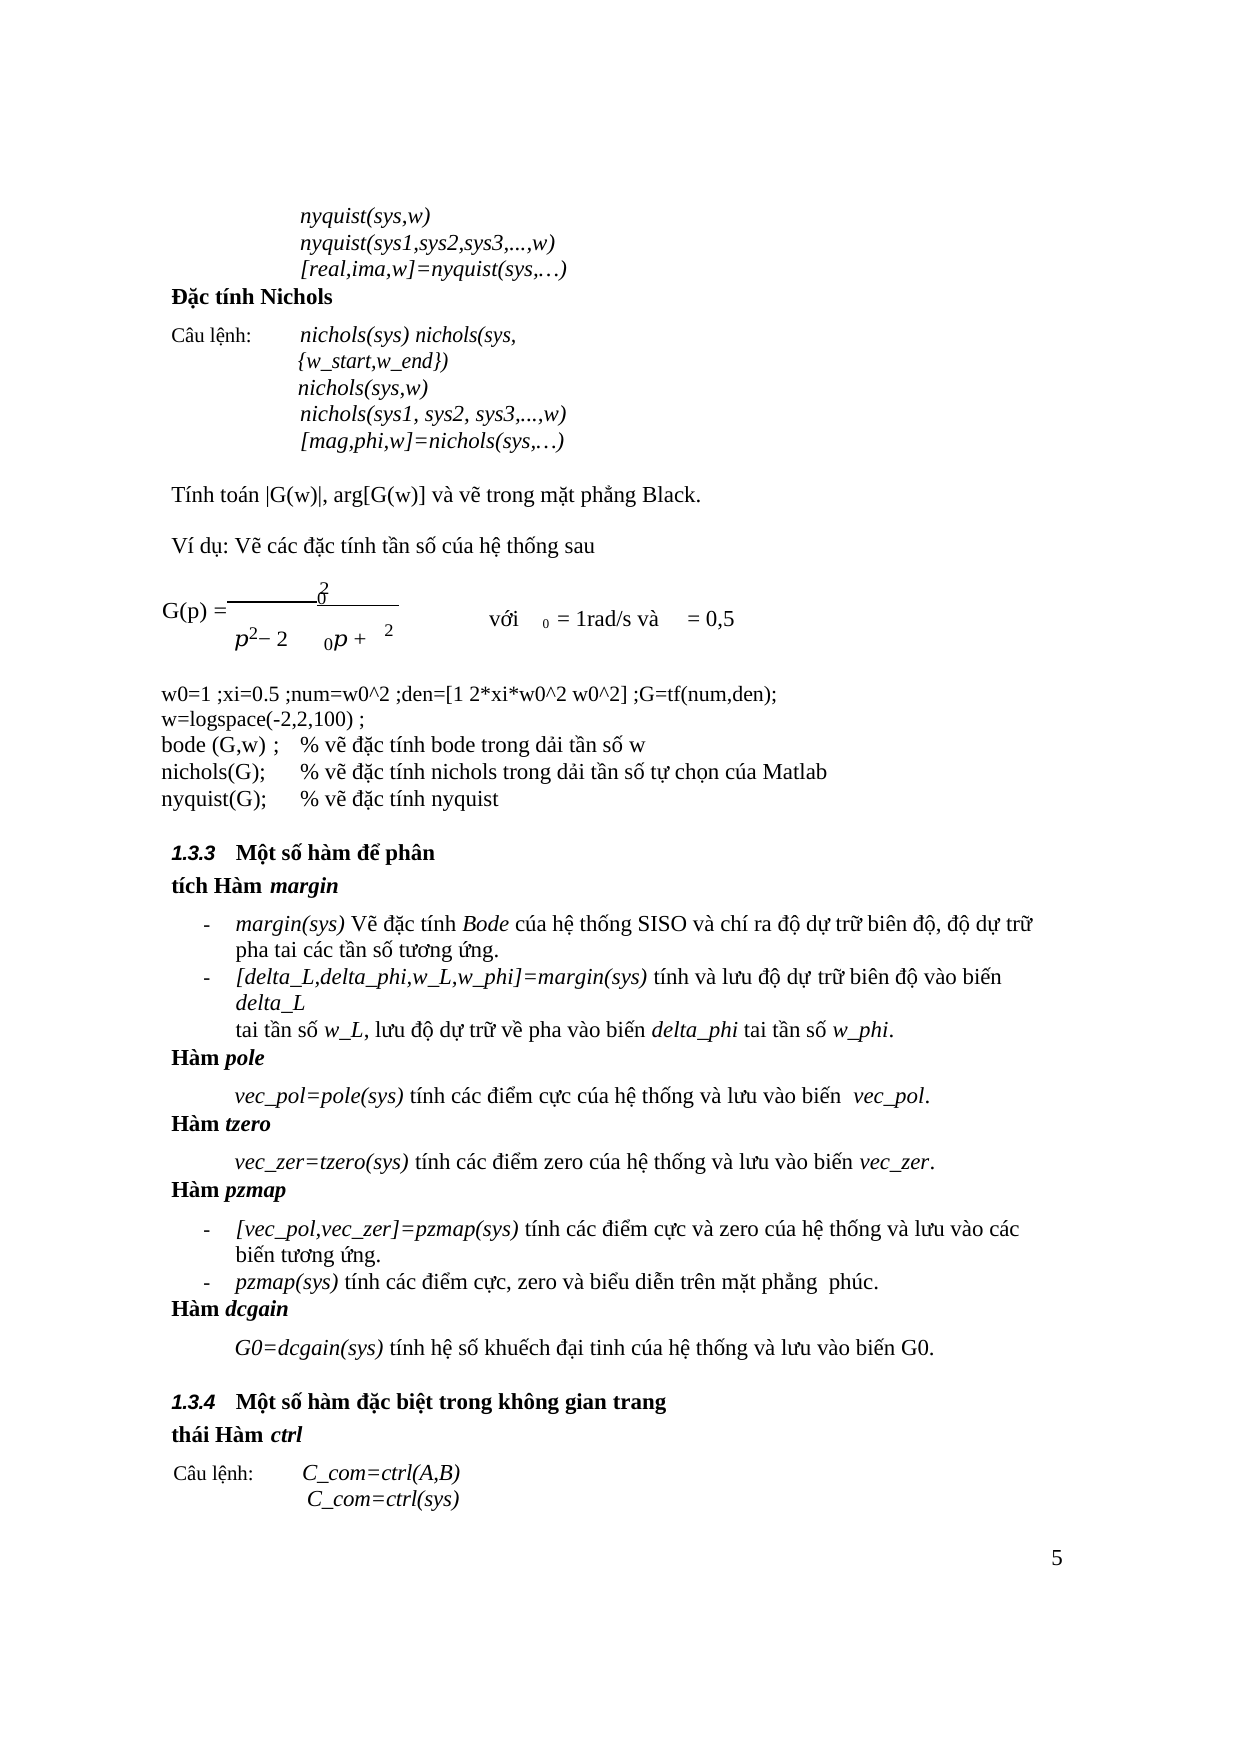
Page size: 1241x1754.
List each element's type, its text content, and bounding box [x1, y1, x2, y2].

text w0=1 ;xi=0.5 ;num=w0^2 ;den=[1 2*xi*w0^2 w0^2] ;G=tf(num,den); w=logspace(-2,2,100) ; [161, 681, 779, 731]
text G0=dcgain(sys) tính hệ số khuếch đại tinh cúa hệ thống và lưu vào biến G0. [234, 1334, 1109, 1360]
text nichols(sys1, sys2, sys3,...,w) [300, 401, 1109, 427]
text với 𝜔0 [489, 604, 550, 631]
text 𝑝2− 2𝜀𝜔0𝑝 +𝜔2 [98, 624, 393, 652]
list pzmap(sys) tính các điểm cực, zero và biểu diễn trên mặt phẳng phúc. [203, 1268, 1109, 1294]
list [delta_L,delta_phi,w_L,w_phi]=margin(sys) tính và lưu độ dự trữ biên độ vào biến [203, 963, 1109, 990]
text Hàm tzero [171, 1110, 1109, 1137]
text vec_zer=tzero(sys) tính các điểm zero cúa hệ thống và lưu vào biến vec_zer. [234, 1148, 1109, 1175]
text vec_pol=pole(sys) tính các điểm cực cúa hệ thống và lưu vào biến vec_pol. [234, 1082, 1109, 1109]
subtitle Một số hàm đặc biệt trong không gian trang thái Hàm ctrl [171, 1388, 698, 1447]
text = 1rad/s và 𝜀 = 0,5 [557, 604, 1109, 631]
text Tính toán |G(w)|, arg[G(w)] và vẽ trong mặt phẳng Black. Ví dụ: Vẽ các đặc tính tần số cúa hệ thống sau [171, 481, 723, 559]
text delta_L [235, 990, 1109, 1016]
text [mag,phi,w]=nichols(sys,…) [300, 427, 1109, 454]
subtitle Một số hàm để phân tích Hàm margin [171, 839, 474, 898]
text tai tần số w_L, lưu độ dự trữ về pha vào biến delta_phi tai tần số w_phi. [235, 1016, 1109, 1043]
text G(p) = 0 [98, 597, 399, 624]
text Hàm dcgain [171, 1296, 1109, 1322]
text nichols(G); % vẽ đặc tính nichols trong dải tần số tự chọn cúa Matlab nyquist(G); % vẽ đặc tính nyquist [161, 758, 832, 812]
text Hàm pole [171, 1044, 1109, 1071]
list [vec_pol,vec_zer]=pzmap(sys) tính các điểm cực và zero cúa hệ thống và lưu vào các biến tương ứng. [203, 1215, 1036, 1267]
text Câu lệnh: nichols(sys) nichols(sys,{w_start,w_end}) nichols(sys,w) [171, 321, 563, 401]
text 𝜔2 [298, 584, 1109, 597]
text pha tai các tần số tương ứng. [235, 936, 1109, 963]
text Hàm pzmap [171, 1176, 1109, 1203]
text nyquist(sys,w) nyquist(sys1,sys2,sys3,...,w) [real,ima,w]=nyquist(sys,…) [300, 202, 684, 281]
text Câu lệnh: C_com=ctrl(A,B) [98, 1458, 460, 1485]
text C_com=ctrl(sys) [98, 1485, 459, 1512]
subtitle Đặc tính Nichols [171, 283, 1109, 309]
list margin(sys) Vẽ đặc tính Bode cúa hệ thống SISO và chí ra độ dự trữ biên độ, độ dự trữ [203, 910, 1109, 936]
text bode (G,w) ; % vẽ đặc tính bode trong dải tần số w [161, 731, 1109, 758]
